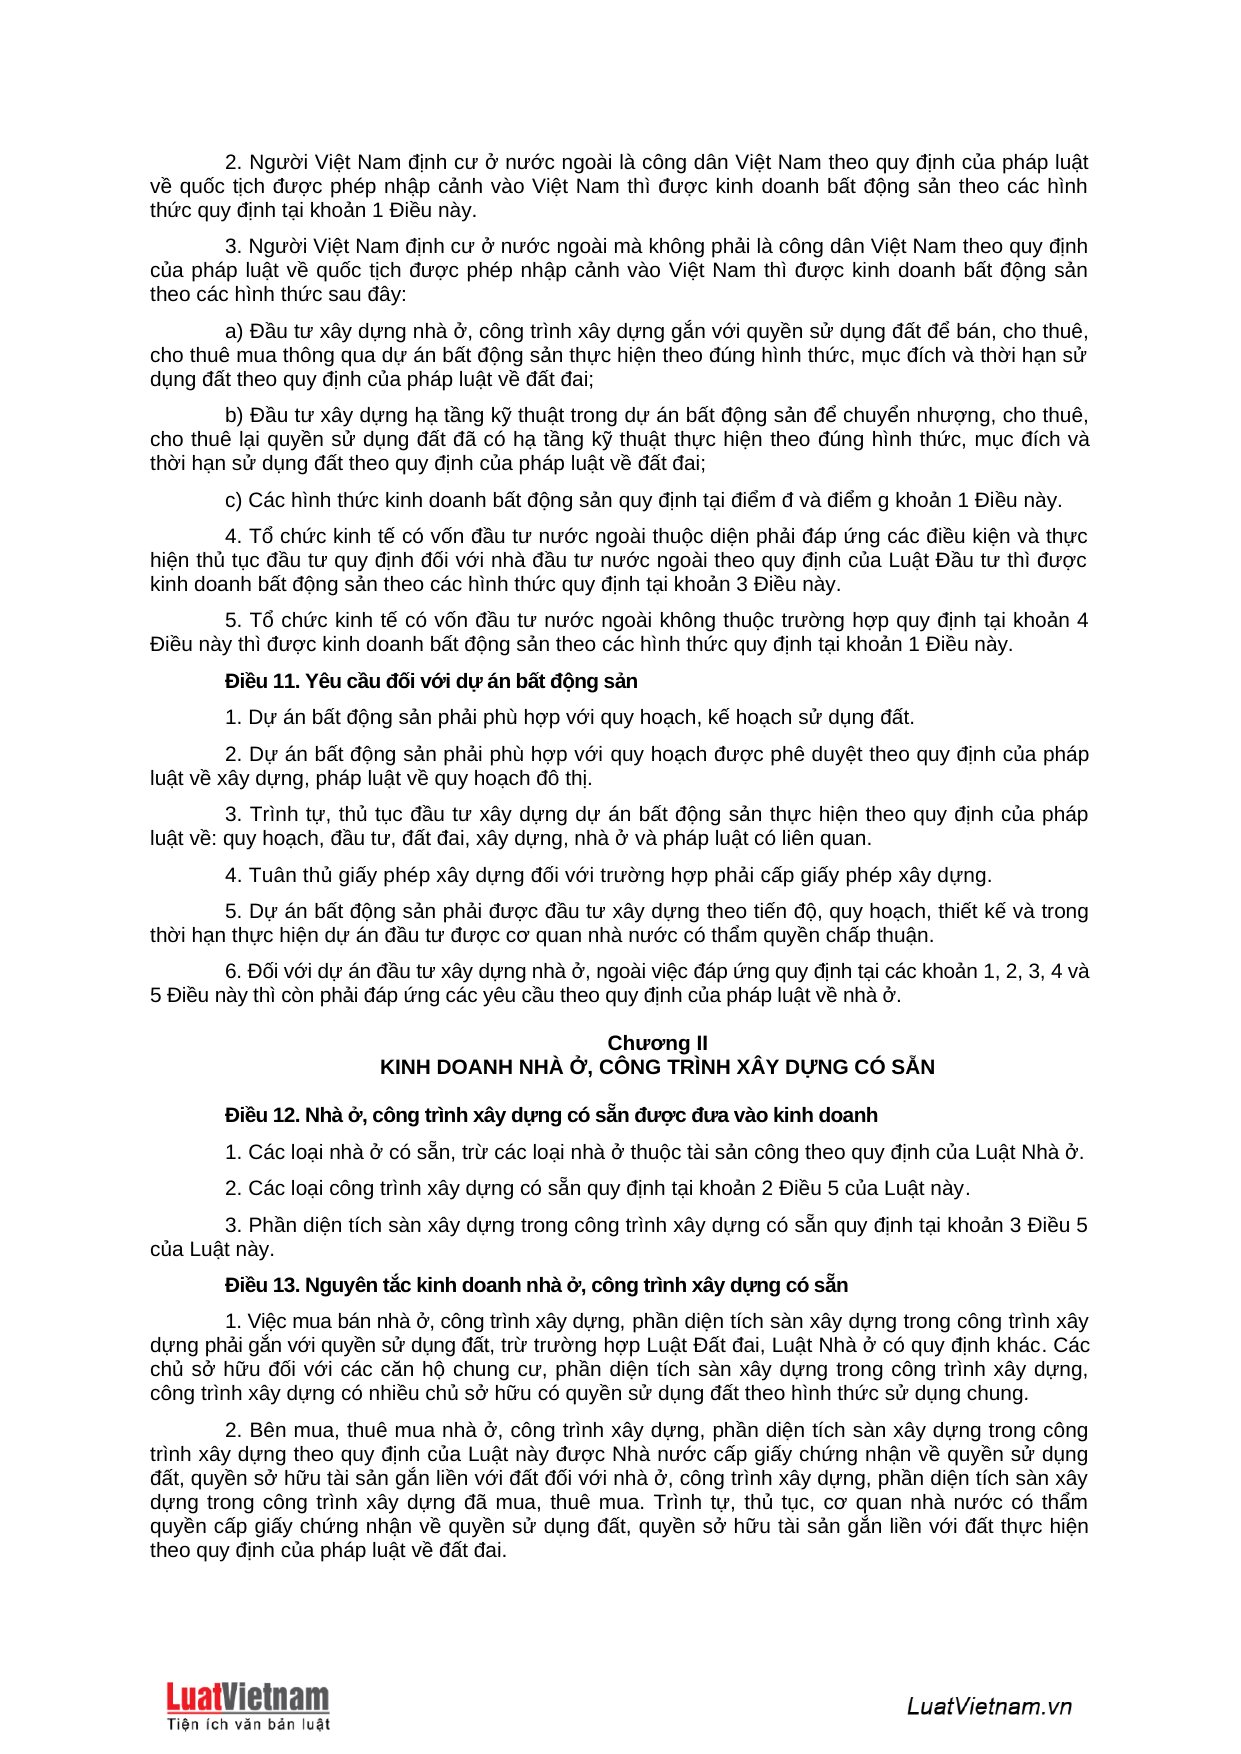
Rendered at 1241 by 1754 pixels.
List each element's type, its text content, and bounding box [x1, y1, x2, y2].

text b) Đầu tư xây dựng hạ tầng kỹ thuật trong dự án bất động sản để chuyển nhượng, cho thuê, cho thuê lại quyền sử dụng đất đã có hạ tầng kỹ thuật thực hiện theo đúng hình thức, mục đích và thời hạn sử dụng đất theo quy định của pháp luật về đất đai; [150, 403, 1090, 475]
text 5. Tổ chức kinh tế có vốn đầu tư nước ngoài không thuộc trường hợp quy định tại khoản 4 Điều này thì được kinh doanh bất động sản theo các hình thức quy định tại khoản 1 Điều này. [150, 608, 1090, 656]
text 2. Bên mua, thuê mua nhà ở, công trình xây dựng, phần diện tích sàn xây dựng trong công trình xây dựng theo quy định của Luật này được Nhà nước cấp giấy chứng nhận về quyền sử dụng đất, quyền sở hữu tài sản gắn liền với đất đối với nhà ở, công trình xây dựng, phần diện tích sàn xây dựng trong công trình xây dựng đã mua, thuê mua. Trình tự, thủ tục, cơ quan nhà nước có thẩm quyền cấp giấy chứng nhận về quyền sử dụng đất, quyền sở hữu tài sản gắn liền với đất thực hiện theo quy định của pháp luật về đất đai. [150, 1418, 1090, 1561]
text 3. Trình tự, thủ tục đầu tư xây dựng dự án bất động sản thực hiện theo quy định của pháp luật về: quy hoạch, đầu tư, đất đai, xây dựng, nhà ở và pháp luật có liên quan. [150, 802, 1090, 850]
text 2. Dự án bất động sản phải phù hợp với quy hoạch được phê duyệt theo quy định của pháp luật về xây dựng, pháp luật về quy hoạch đô thị. [150, 742, 1090, 789]
list 1. Các loại nhà ở có sẵn, trừ các loại nhà ở thuộc tài sản công theo quy định của Luật Nhà ở. [150, 1139, 1090, 1163]
text a) Đầu tư xây dựng nhà ở, công trình xây dựng gắn với quyền sử dụng đất để bán, cho thuê, cho thuê mua thông qua dự án bất động sản thực hiện theo đúng hình thức, mục đích và thời hạn sử dụng đất theo quy định của pháp luật về đất đai; [150, 319, 1090, 391]
list 2. Các loại công trình xây dựng có sẵn quy định tại khoản 2 Điều 5 của Luật này. [150, 1176, 1090, 1200]
text 6. Đối với dự án đầu tư xây dựng nhà ở, ngoài việc đáp ứng quy định tại các khoản 1, 2, 3, 4 và 5 Điều này thì còn phải đáp ứng các yêu cầu theo quy định của pháp luật về nhà ở. [150, 959, 1090, 1007]
subtitle Chương II [150, 1031, 1090, 1055]
list 3. Phần diện tích sàn xây dựng trong công trình xây dựng có sẵn quy định tại khoản 3 Điều 5 của Luật này. [150, 1212, 1090, 1260]
subtitle Điều 11. Yêu cầu đối với dự án bất động sản [150, 669, 1090, 693]
text 4. Tuân thủ giấy phép xây dựng đối với trường hợp phải cấp giấy phép xây dựng. [150, 862, 1090, 886]
text 4. Tổ chức kinh tế có vốn đầu tư nước ngoài thuộc diện phải đáp ứng các điều kiện và thực hiện thủ tục đầu tư quy định đối với nhà đầu tư nước ngoài theo quy định của Luật Đầu tư thì được kinh doanh bất động sản theo các hình thức quy định tại khoản 3 Điều này. [150, 524, 1090, 596]
picture [150, 1660, 1090, 1754]
text 5. Dự án bất động sản phải được đầu tư xây dựng theo tiến độ, quy hoạch, thiết kế và trong thời hạn thực hiện dự án đầu tư được cơ quan nhà nước có thẩm quyền chấp thuận. [150, 899, 1090, 947]
text 2. Người Việt Nam định cư ở nước ngoài là công dân Việt Nam theo quy định của pháp luật về quốc tịch được phép nhập cảnh vào Việt Nam thì được kinh doanh bất động sản theo các hình thức quy định tại khoản 1 Điều này. [150, 150, 1090, 222]
subtitle Điều 13. Nguyên tắc kinh doanh nhà ở, công trình xây dựng có sẵn [150, 1273, 1090, 1297]
subtitle KINH DOANH NHÀ Ở, CÔNG TRÌNH XÂY DỰNG CÓ SẴN [150, 1055, 1090, 1079]
text 3. Người Việt Nam định cư ở nước ngoài mà không phải là công dân Việt Nam theo quy định của pháp luật về quốc tịch được phép nhập cảnh vào Việt Nam thì được kinh doanh bất động sản theo các hình thức sau đây: [150, 234, 1090, 306]
text 1. Dự án bất động sản phải phù hợp với quy hoạch, kế hoạch sử dụng đất. [150, 705, 1090, 729]
text 1. Việc mua bán nhà ở, công trình xây dựng, phần diện tích sàn xây dựng trong công trình xây dựng phải gắn với quyền sử dụng đất, trừ trường hợp Luật Đất đai, Luật Nhà ở có quy định khác. Các chủ sở hữu đối với các căn hộ chung cư, phần diện tích sàn xây dựng trong công trình xây dựng, công trình xây dựng có nhiều chủ sở hữu có quyền sử dụng đất theo hình thức sử dụng chung. [150, 1309, 1090, 1405]
subtitle Điều 12. Nhà ở, công trình xây dựng có sẵn được đưa vào kinh doanh [150, 1103, 1090, 1127]
text c) Các hình thức kinh doanh bất động sản quy định tại điểm đ và điểm g khoản 1 Điều này. [150, 487, 1090, 511]
